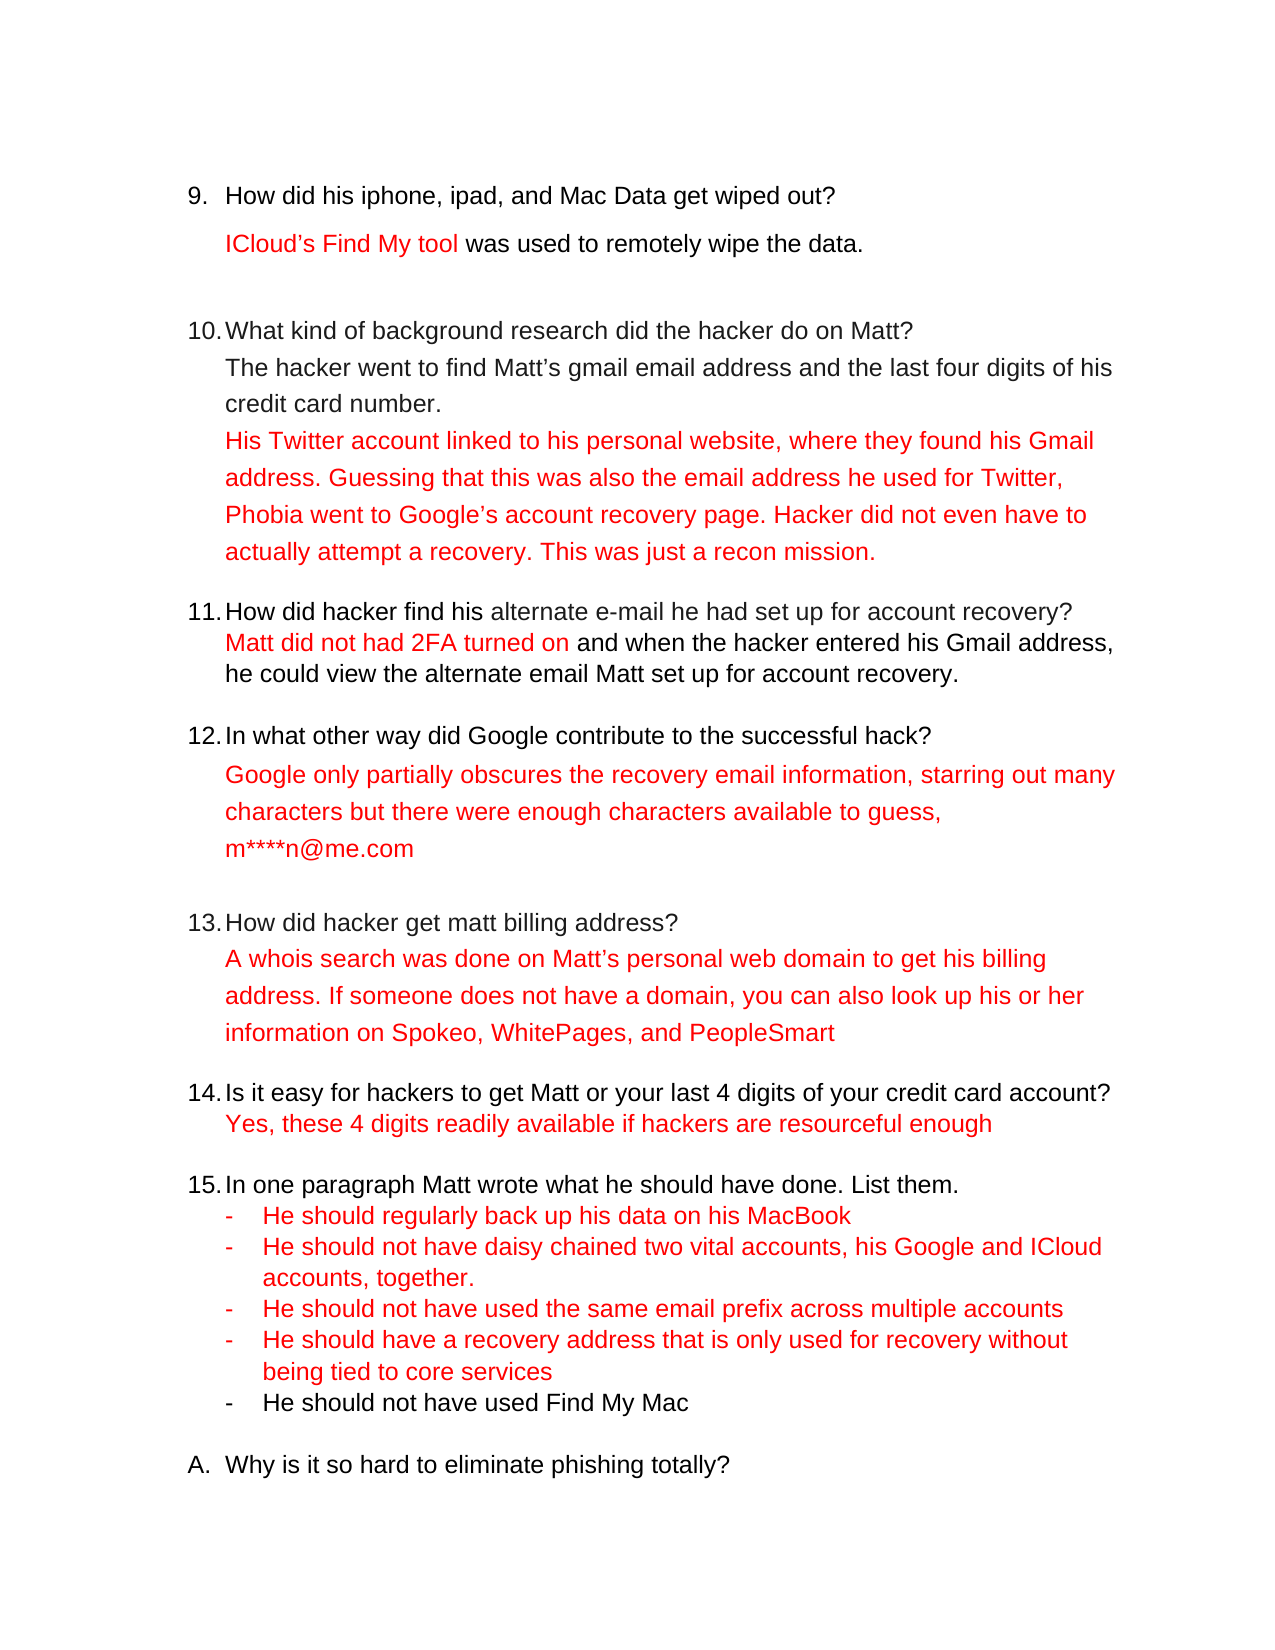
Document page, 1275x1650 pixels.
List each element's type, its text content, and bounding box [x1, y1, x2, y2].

list Is it easy for hackers to get Matt or your last 4 digits of your credit card account? [187, 1078, 1125, 1107]
list He should not have used Find My Mac [225, 1387, 1125, 1416]
list A whois search was done on Matt’s personal web domain to get his billing address. If someone does not have a domain, you can also look up his or her information on Spokeo, WhitePages, and PeopleSmart [225, 936, 1125, 1047]
list How did his iphone, ipad, and Mac Data get wiped out? [187, 181, 1125, 210]
list How did hacker find his alternate e-mail he had set up for account recovery? [187, 597, 1125, 625]
list He should have a recovery address that is only used for recovery without being tied to core services [225, 1325, 1125, 1385]
list Google only partially obscures the recovery email information, starring out many characters but there were enough characters available to guess, m****n@me.com [225, 752, 1125, 862]
text ICloud’s Find My tool was used to remotely wipe the data. [150, 229, 1125, 257]
list His Twitter account linked to his personal website, where they found his Gmail address. Guessing that this was also the email address he used for Twitter, Phobia went to Google’s account recovery page. Hacker did not even have to actually attempt a recovery. This was just a recon mission. [225, 418, 1125, 566]
list Why is it so hard to eliminate phishing totally? [187, 1449, 1125, 1478]
list The hacker went to find Matt’s gmail email address and the last four digits of his credit card number. [225, 344, 1125, 418]
list Yes, these 4 digits readily available if hackers are resourceful enough [225, 1109, 1125, 1138]
list He should regularly back up his data on his MacBook [225, 1201, 1125, 1230]
list What kind of background research did the hacker do on Matt? [187, 307, 1125, 344]
list He should not have used the same email prefix across multiple accounts [225, 1294, 1125, 1323]
list He should not have daisy chained two vital accounts, his Google and ICloud accounts, together. [225, 1232, 1125, 1292]
list In one paragraph Matt wrote what he should have done. List them. [187, 1170, 1125, 1199]
list Matt did not had 2FA turned on and when the hacker entered his Gmail address, he could view the alternate email Matt set up for account recovery. [225, 628, 1125, 687]
list How did hacker get matt billing address? [187, 899, 1125, 936]
list In what other way did Google contribute to the successful hack? [187, 721, 1125, 749]
